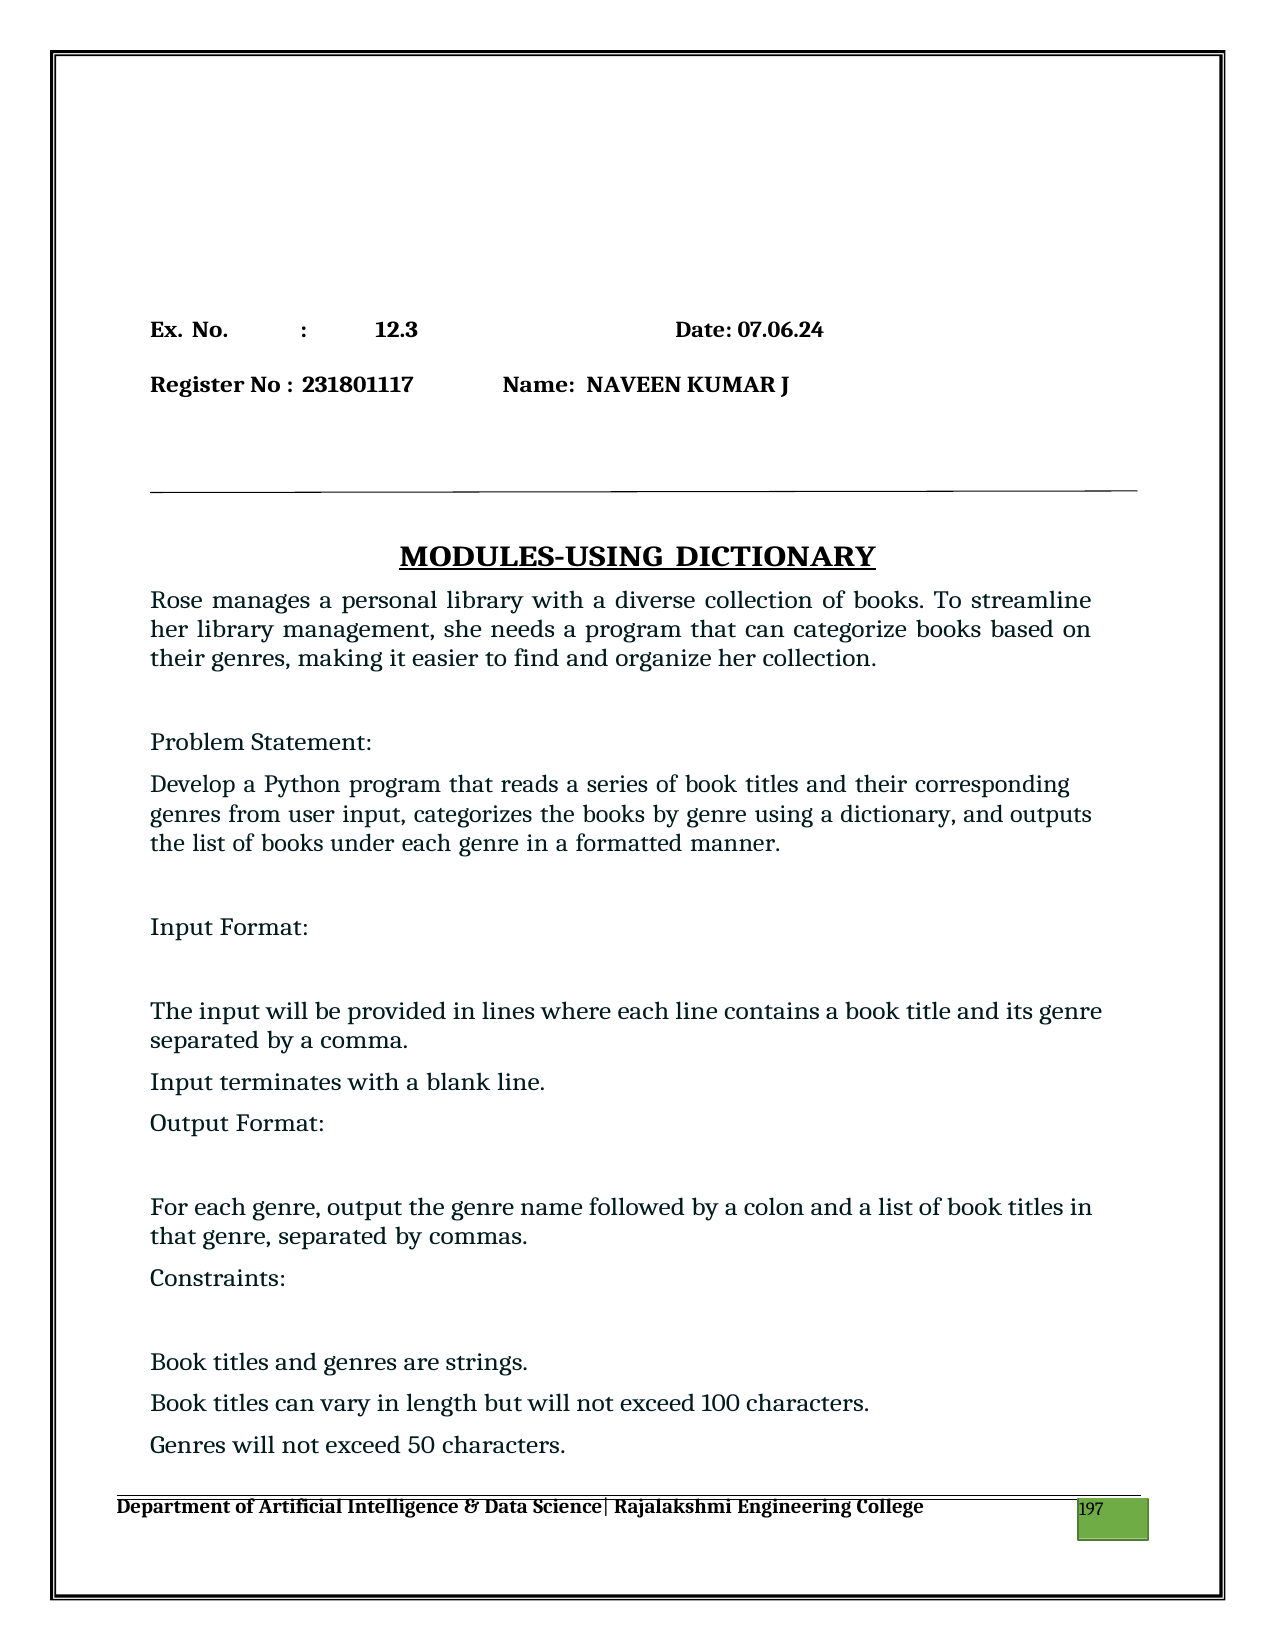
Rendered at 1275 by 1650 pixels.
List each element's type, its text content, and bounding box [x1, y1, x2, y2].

text Rose manages a personal library with a diverse collection of books. To streamline her library management, she needs a program that can categorize books based on their genres, making it easier to find and organize her collection. [150, 586, 1092, 673]
text Constraints: [150, 1264, 1137, 1292]
text For each genre, output the genre name followed by a colon and a list of book titles in that genre, separated by commas. [150, 1193, 1137, 1251]
text Book titles and genres are strings. [150, 1347, 1137, 1376]
text Input Format: [150, 913, 1137, 942]
text Develop a Python program that reads a series of book titles and their corresponding genres from user input, categorizes the books by genre using a dictionary, and outputs the list of books under each genre in a formatted manner. [150, 770, 1123, 858]
text Problem Statement: [150, 728, 1137, 757]
text The input will be provided in lines where each line contains a book title and its genre separated by a comma. [150, 997, 1123, 1054]
text Book titles can vary in length but will not exceed 100 characters. Genres will not exceed 50 characters. [150, 1389, 918, 1460]
text Register No : 231801117 Name: NAVEEN KUMAR J [150, 372, 1137, 399]
text Ex. No. : 12.3 Date: 07.06.24 [150, 316, 1137, 343]
text Input terminates with a blank line. Output Format: [150, 1067, 559, 1138]
subtitle MODULES-USING DICTIONARY [287, 540, 988, 573]
